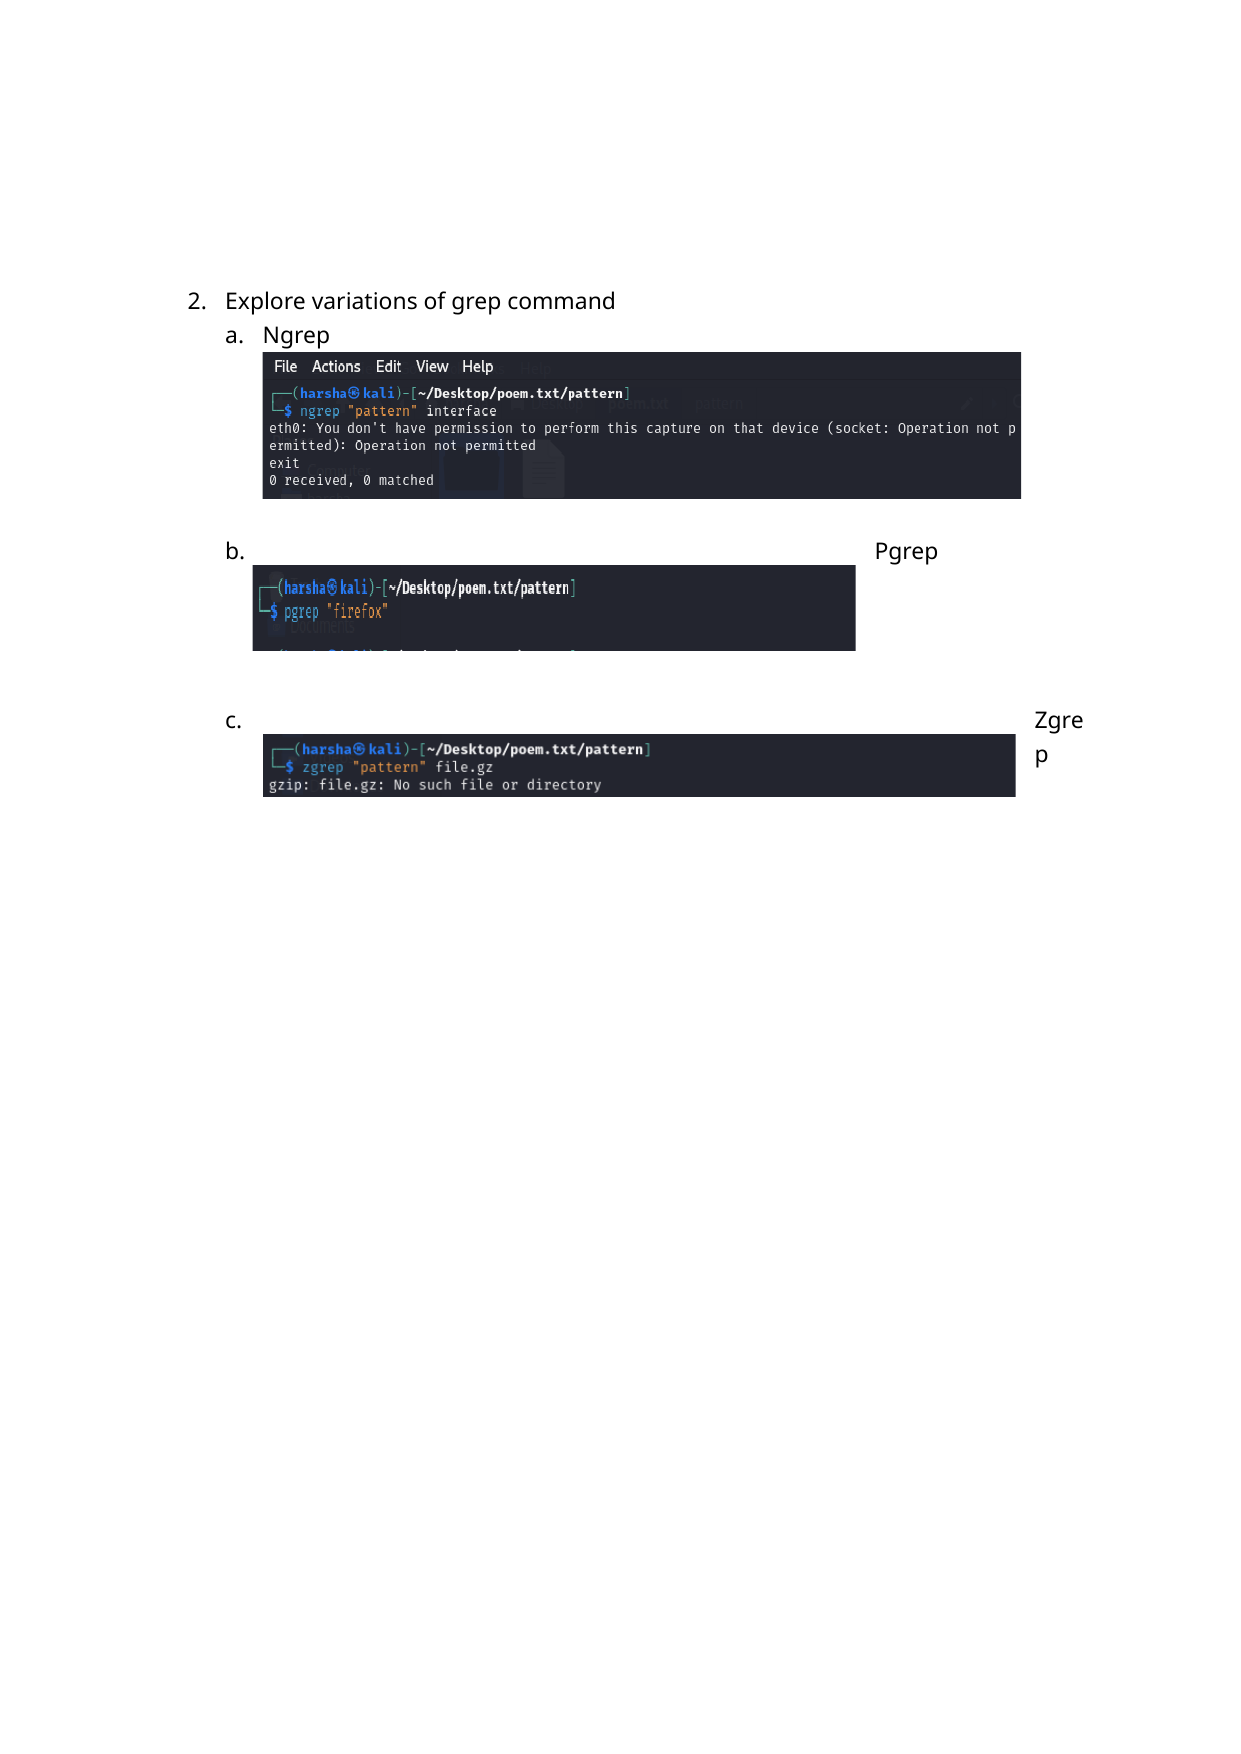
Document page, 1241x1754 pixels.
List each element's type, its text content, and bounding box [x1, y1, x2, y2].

list Explore variations of grep command [187, 285, 1090, 316]
list Pgrep [225, 535, 1090, 566]
picture [262, 734, 1020, 800]
list Ngrep [225, 319, 1090, 350]
list Zgrep [225, 704, 1090, 769]
picture [262, 352, 1022, 499]
picture [252, 565, 856, 651]
